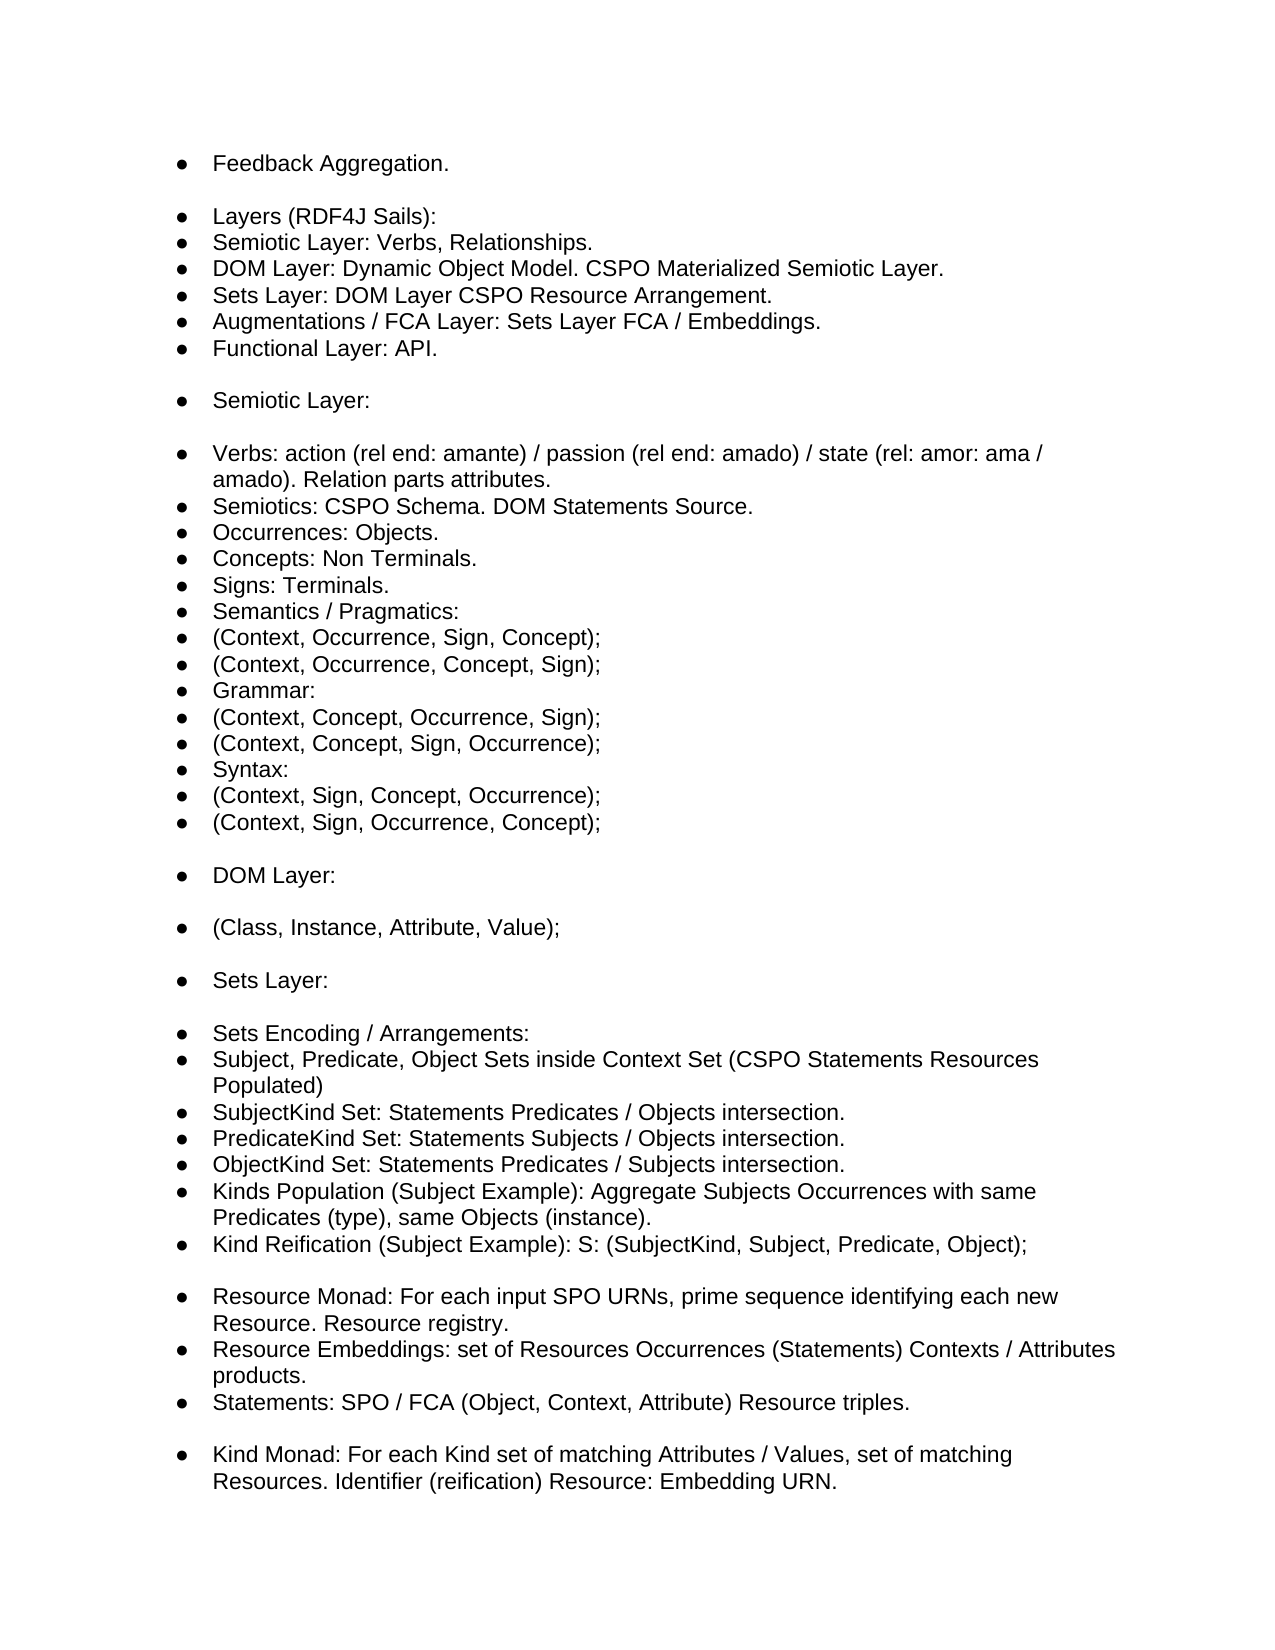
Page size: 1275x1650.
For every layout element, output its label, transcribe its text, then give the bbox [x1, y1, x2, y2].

list (Context, Sign, Concept, Occurrence); [175, 782, 1125, 809]
list Kinds Population (Subject Example): Aggregate Subjects Occurrences with same Predicates (type), same Objects (instance). [175, 1178, 1125, 1231]
list Subject, Predicate, Object Sets inside Context Set (CSPO Statements Resources Populated) [175, 1046, 1125, 1099]
list Sets Encoding / Arrangements: [175, 1020, 1125, 1046]
list (Context, Concept, Occurrence, Sign); [175, 703, 1125, 730]
list Sets Layer: DOM Layer CSPO Resource Arrangement. [175, 282, 1125, 308]
list (Class, Instance, Attribute, Value); [175, 914, 1125, 941]
list Concepts: Non Terminals. [175, 545, 1125, 572]
list (Context, Occurrence, Concept, Sign); [175, 651, 1125, 677]
list Kind Reification (Subject Example): S: (SubjectKind, Subject, Predicate, Object); [175, 1231, 1125, 1257]
list DOM Layer: Dynamic Object Model. CSPO Materialized Semiotic Layer. [175, 255, 1125, 282]
list Semiotic Layer: [175, 387, 1125, 413]
list DOM Layer: [175, 862, 1125, 888]
list Feedback Aggregation. [175, 150, 1125, 176]
list Semantics / Pragmatics: [175, 598, 1125, 624]
list Resource Monad: For each input SPO URNs, prime sequence identifying each new Resource. Resource registry. [175, 1283, 1125, 1336]
list SubjectKind Set: Statements Predicates / Objects intersection. [175, 1099, 1125, 1125]
list Verbs: action (rel end: amante) / passion (rel end: amado) / state (rel: amor: ama / amado). Relation parts attributes. [175, 440, 1125, 493]
list Resource Embeddings: set of Resources Occurrences (Statements) Contexts / Attributes products. [175, 1336, 1125, 1389]
list Sets Layer: [175, 967, 1125, 993]
list Functional Layer: API. [175, 334, 1125, 361]
list Semiotic Layer: Verbs, Relationships. [175, 229, 1125, 255]
list Syntax: [175, 756, 1125, 782]
list ObjectKind Set: Statements Predicates / Subjects intersection. [175, 1151, 1125, 1178]
list Signs: Terminals. [175, 572, 1125, 598]
list PredicateKind Set: Statements Subjects / Objects intersection. [175, 1125, 1125, 1151]
list (Context, Concept, Sign, Occurrence); [175, 730, 1125, 756]
list (Context, Sign, Occurrence, Concept); [175, 809, 1125, 835]
list Semiotics: CSPO Schema. DOM Statements Source. [175, 493, 1125, 519]
list Augmentations / FCA Layer: Sets Layer FCA / Embeddings. [175, 308, 1125, 334]
list Occurrences: Objects. [175, 519, 1125, 545]
list (Context, Occurrence, Sign, Concept); [175, 624, 1125, 651]
list Layers (RDF4J Sails): [175, 203, 1125, 229]
list Statements: SPO / FCA (Object, Context, Attribute) Resource triples. [175, 1389, 1125, 1415]
list Kind Monad: For each Kind set of matching Attributes / Values, set of matching Resources. Identifier (reification) Resource: Embedding URN. [175, 1441, 1125, 1494]
list Grammar: [175, 677, 1125, 703]
